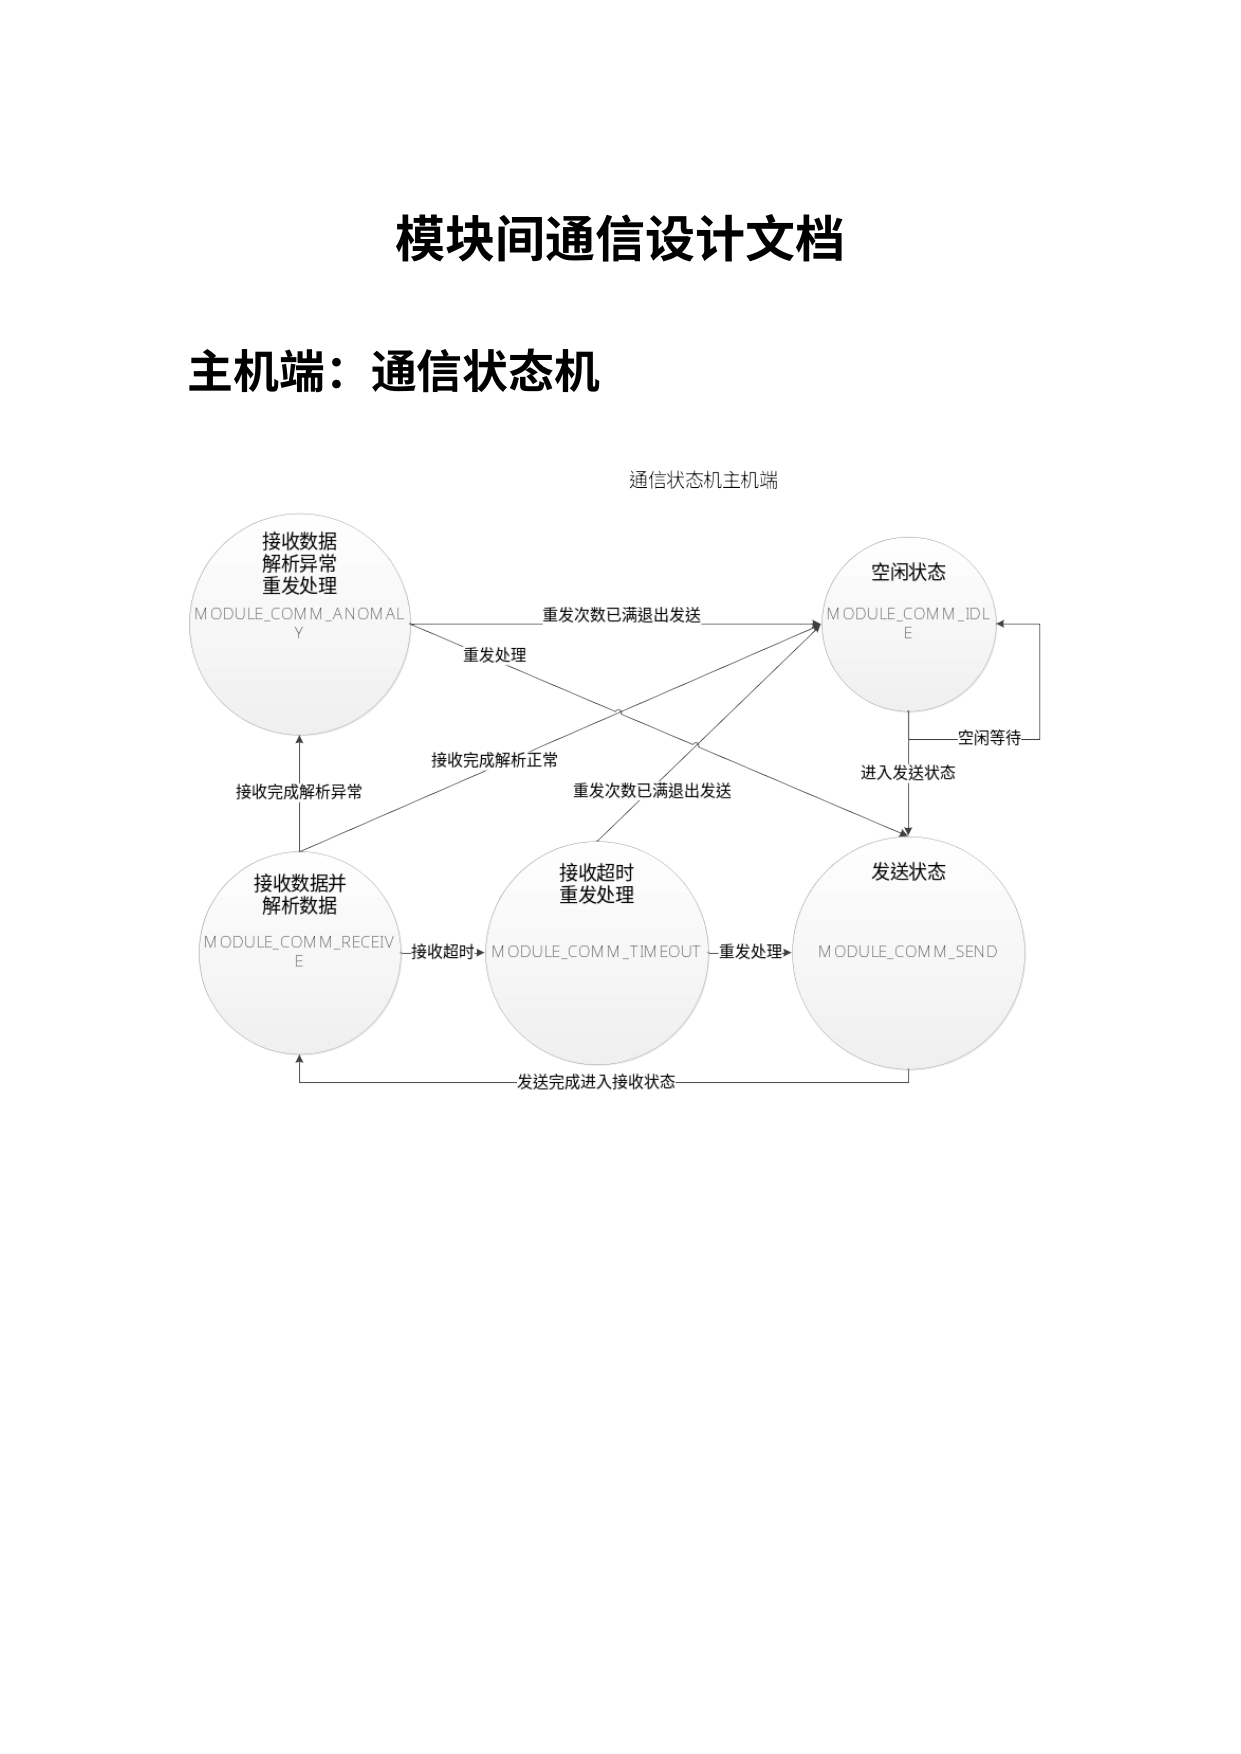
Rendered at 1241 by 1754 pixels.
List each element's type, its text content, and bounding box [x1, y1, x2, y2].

subtitle 主机端：通信状态机 [187, 320, 1053, 417]
title 模块间通信设计文档 [187, 187, 1053, 284]
